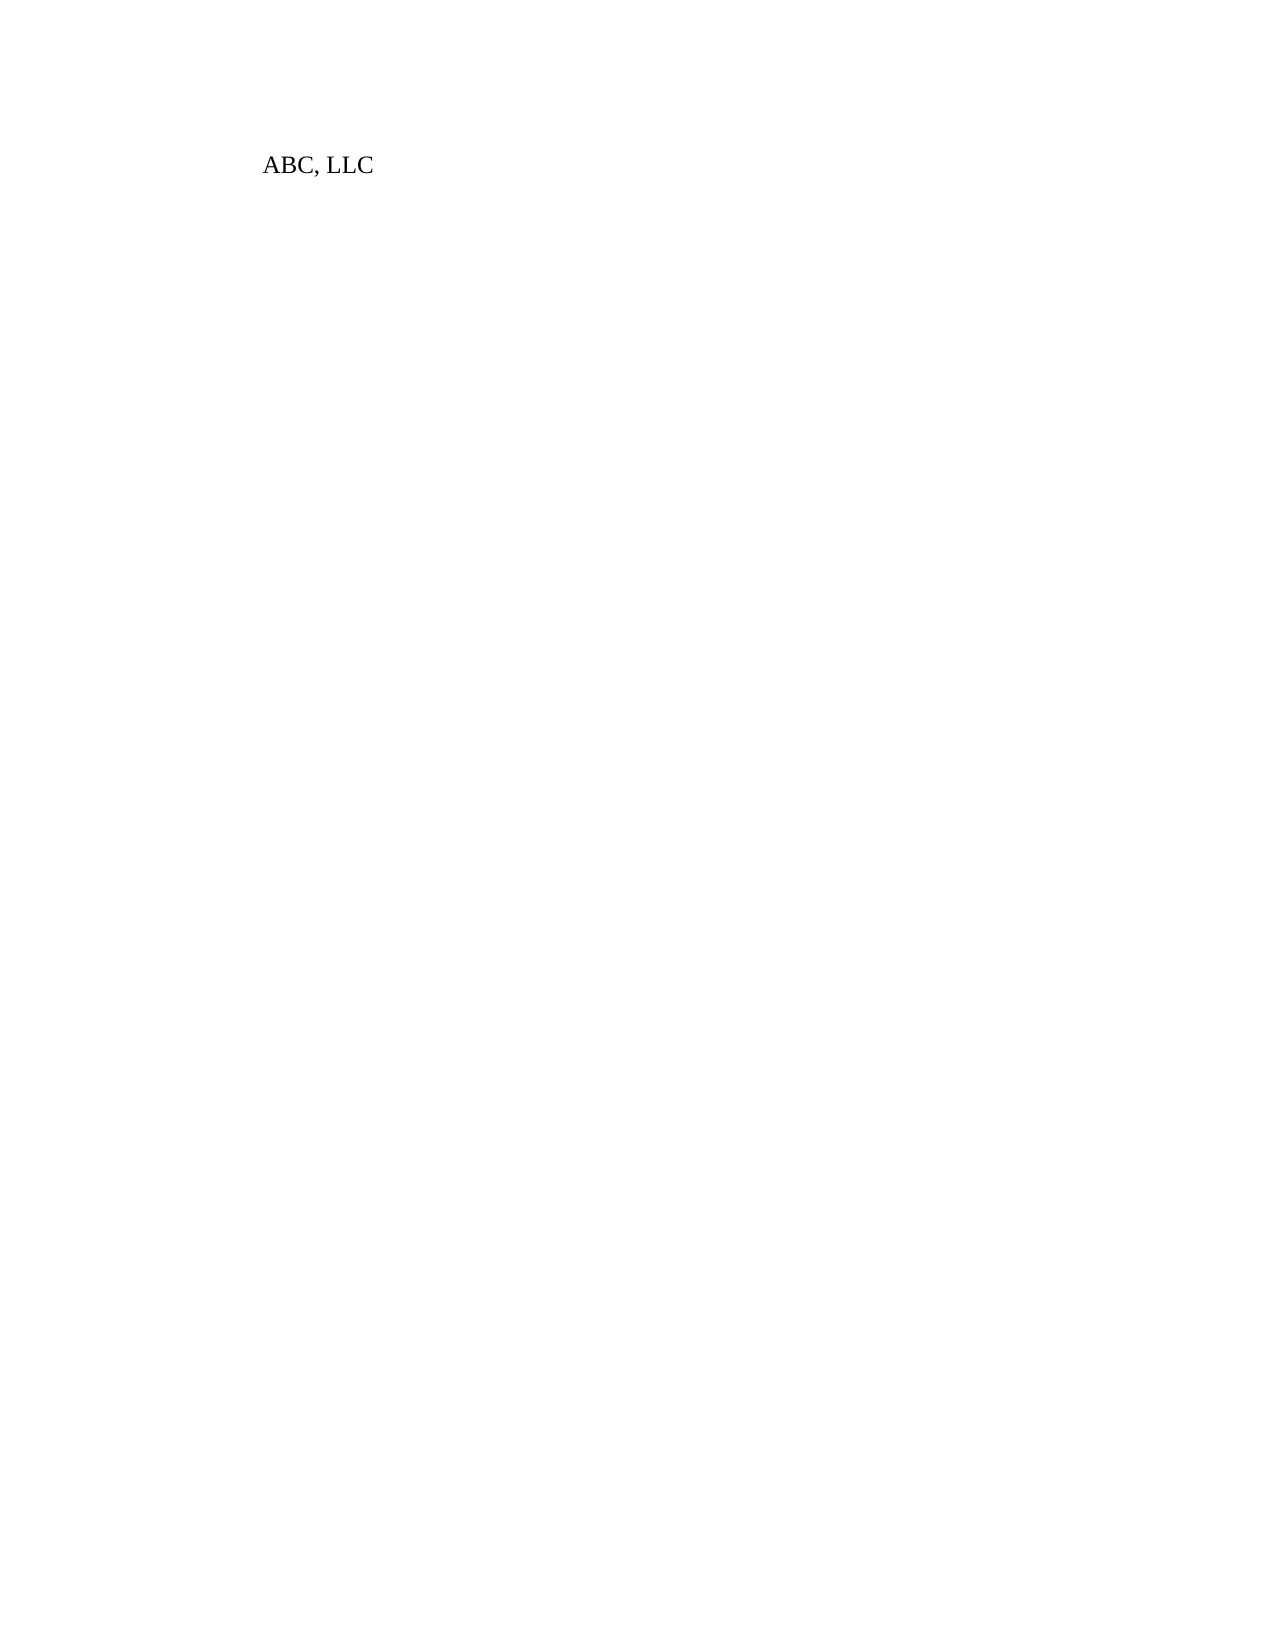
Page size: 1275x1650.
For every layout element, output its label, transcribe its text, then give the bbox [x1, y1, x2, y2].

list ABC, LLC [262, 150, 374, 179]
